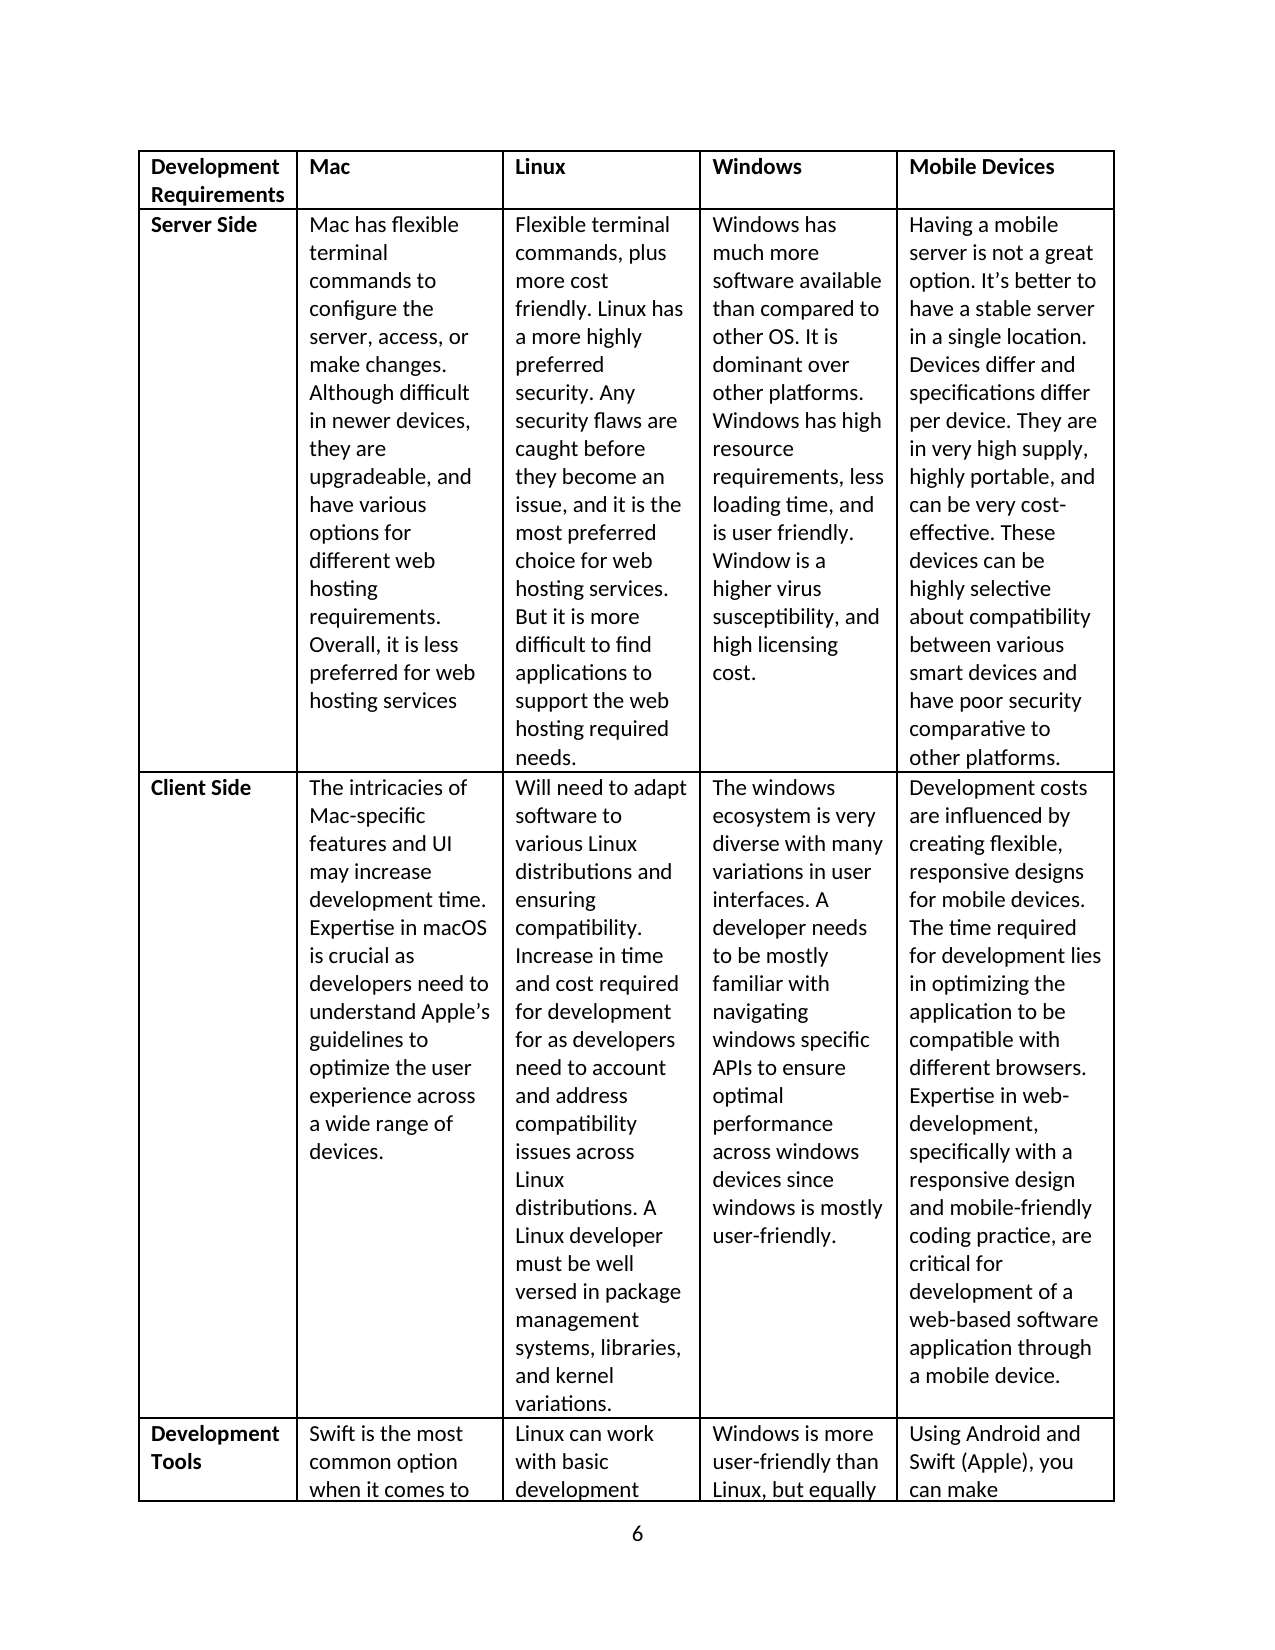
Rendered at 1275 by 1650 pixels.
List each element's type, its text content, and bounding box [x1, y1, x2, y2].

table_cell Will need to adapt software to various Linux distributions and ensuring compatibility. Increase in time and cost required for development for as developers need to account and address compatibility issues across Linux distributions. A Linux developer must be well versed in package management systems, libraries, and kernel variations. [504, 773, 699, 1417]
table_cell Development costs are influenced by creating flexible, responsive designs for mobile devices. The time required for development lies in optimizing the application to be compatible with different browsers. Expertise in web-development, specifically with a responsive design and mobile-friendly coding practice, are critical for development of a web-based software application through a mobile device. [898, 773, 1113, 1417]
table_cell Windows has much more software available than compared to other OS. It is dominant over other platforms. Windows has high resource requirements, less loading time, and is user friendly. Window is a higher virus susceptibility, and high licensing cost. [701, 210, 896, 771]
table_cell The intricacies of Mac-specific features and UI may increase development time. Expertise in macOS is crucial as developers need to understand Apple’s guidelines to optimize the user experience across a wide range of devices. [298, 773, 502, 1417]
table_cell Client Side [140, 773, 296, 1417]
table_header Development Requirements [140, 152, 296, 208]
table_header Windows [701, 152, 896, 208]
table_cell Flexible terminal commands, plus more cost friendly. Linux has a more highly preferred security. Any security flaws are caught before they become an issue, and it is the most preferred choice for web hosting services. But it is more difficult to find applications to support the web hosting required needs. [504, 210, 699, 771]
table_header Mobile Devices [898, 152, 1113, 208]
table_cell Having a mobile server is not a great option. It’s better to have a stable server in a single location. Devices differ and specifications differ per device. They are in very high supply, highly portable, and can be very cost-effective. These devices can be highly selective about compatibility between various smart devices and have poor security comparative to other platforms. [898, 210, 1113, 771]
table_header Linux [504, 152, 699, 208]
table_cell The windows ecosystem is very diverse with many variations in user interfaces. A developer needs to be mostly familiar with navigating windows specific APIs to ensure optimal performance across windows devices since windows is mostly user-friendly. [701, 773, 896, 1417]
table_cell Mac has flexible terminal commands to configure the server, access, or make changes. Although difficult in newer devices, they are upgradeable, and have various options for different web hosting requirements. Overall, it is less preferred for web hosting services [298, 210, 502, 771]
table_cell Server Side [140, 210, 296, 771]
table_header Mac [298, 152, 502, 208]
table_cell Development Tools [140, 1419, 296, 1500]
